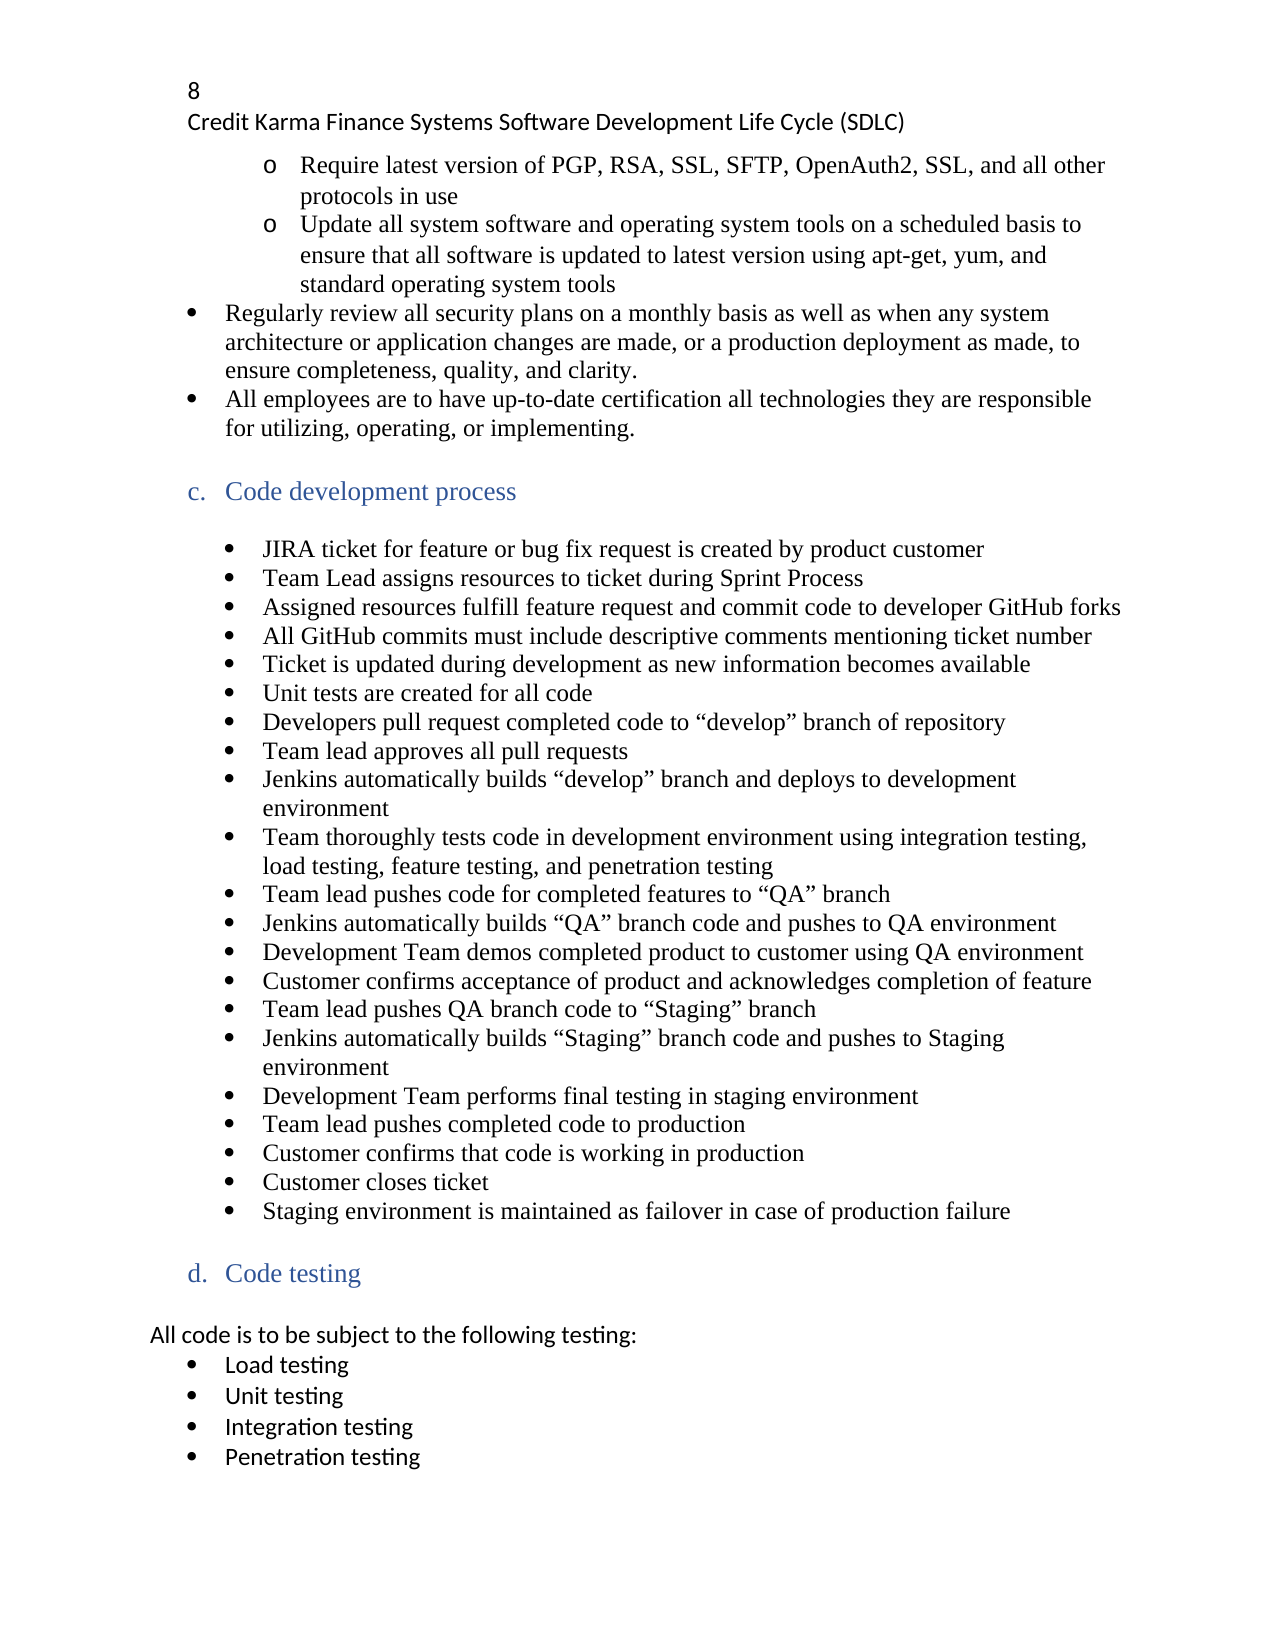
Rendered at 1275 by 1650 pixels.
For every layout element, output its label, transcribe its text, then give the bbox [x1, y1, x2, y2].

subtitle Code testing [187, 1257, 1125, 1288]
list Jenkins automatically builds “Staging” branch code and pushes to Staging environment [225, 1023, 1125, 1081]
list Ticket is updated during development as new information becomes available [225, 649, 1125, 678]
list Team lead approves all pull requests [225, 736, 1125, 764]
list Team Lead assigns resources to ticket during Sprint Process [225, 563, 1125, 592]
list Team lead pushes code for completed features to “QA” branch [225, 879, 1125, 908]
list All employees are to have up-to-date certification all technologies they are responsible for utilizing, operating, or implementing. [187, 384, 1125, 442]
list Unit testing [187, 1380, 1125, 1411]
list Customer closes ticket [225, 1167, 1125, 1196]
list Regularly review all security plans on a monthly basis as well as when any system architecture or application changes are made, or a production deployment as made, to ensure completeness, quality, and clarity. [187, 298, 1125, 384]
list All GitHub commits must include descriptive comments mentioning ticket number [225, 621, 1125, 649]
list JIRA ticket for feature or bug fix request is created by product customer [225, 534, 1125, 563]
list Jenkins automatically builds “QA” branch code and pushes to QA environment [225, 908, 1125, 937]
list Require latest version of PGP, RSA, SSL, SFTP, OpenAuth2, SSL, and all other protocols in use [262, 150, 1125, 209]
list Assigned resources fulfill feature request and commit code to developer GitHub forks [225, 592, 1125, 621]
subtitle Code development process [187, 474, 1125, 506]
list Customer confirms acceptance of product and acknowledges completion of feature [225, 966, 1125, 994]
list Integration testing [187, 1411, 1125, 1441]
list Jenkins automatically builds “develop” branch and deploys to development environment [225, 764, 1125, 822]
list Unit tests are created for all code [225, 678, 1125, 707]
list Load testing [187, 1349, 1125, 1380]
list Penetration testing [187, 1441, 1125, 1472]
list Team lead pushes QA branch code to “Staging” branch [225, 994, 1125, 1023]
list Team lead pushes completed code to production [225, 1109, 1125, 1138]
list Update all system software and operating system tools on a scheduled basis to ensure that all software is updated to latest version using apt-get, yum, and standard operating system tools [262, 209, 1125, 298]
list Development Team performs final testing in staging environment [225, 1081, 1125, 1109]
list Development Team demos completed product to customer using QA environment [225, 937, 1125, 966]
list Staging environment is maintained as failover in case of production failure [225, 1196, 1125, 1224]
list Team thoroughly tests code in development environment using integration testing, load testing, feature testing, and penetration testing [225, 822, 1125, 879]
list Developers pull request completed code to “develop” branch of repository [225, 707, 1125, 736]
text All code is to be subject to the following testing: [150, 1319, 1125, 1349]
list Customer confirms that code is working in production [225, 1138, 1125, 1167]
